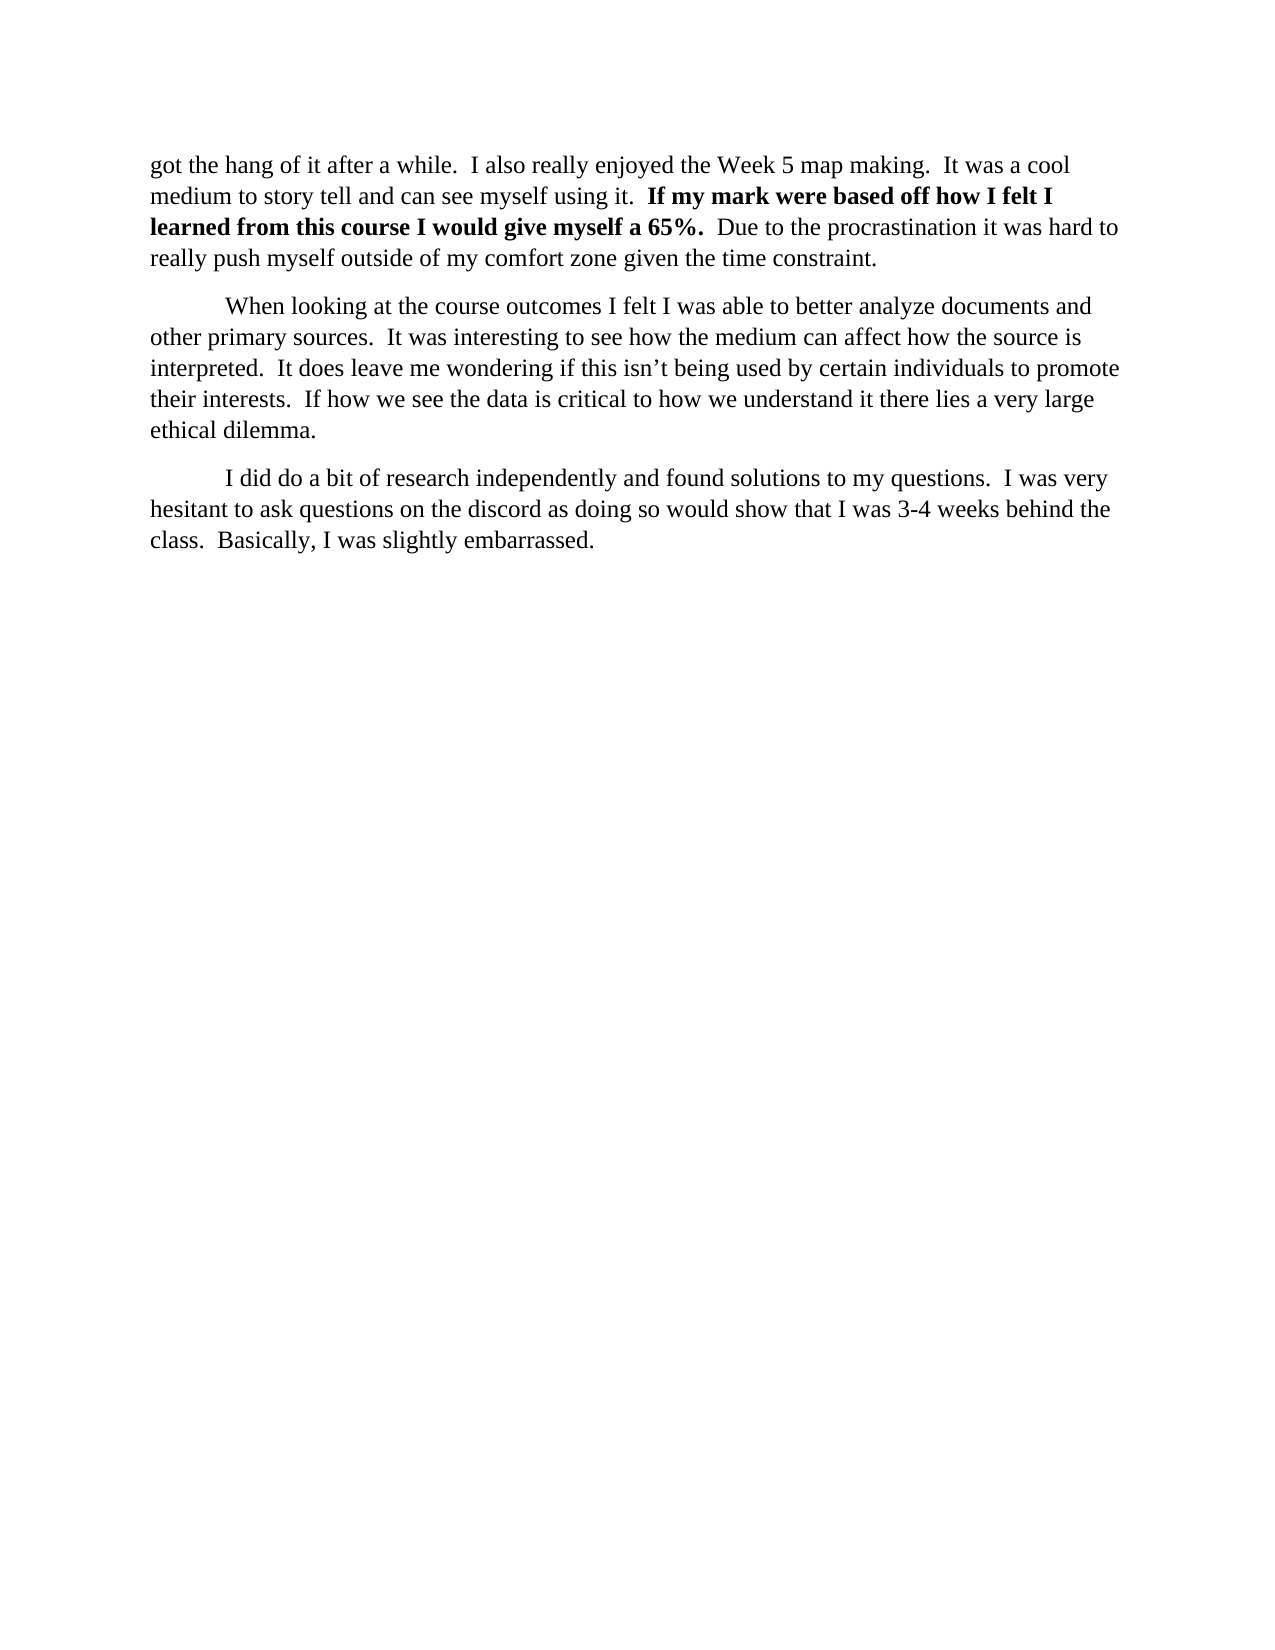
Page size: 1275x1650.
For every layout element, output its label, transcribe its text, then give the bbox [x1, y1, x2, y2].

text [150, 150, 1125, 272]
text When looking at the course outcomes I felt I was able to better analyze documents and other primary sources. It was interesting to see how the medium can affect how the source is interpreted. It does leave me wondering if this isn’t being used by certain individuals to promote their interests. If how we see the data is critical to how we understand it there lies a very large ethical dilemma. [150, 291, 1125, 444]
text I did do a bit of research independently and found solutions to my questions. I was very hesitant to ask questions on the discord as doing so would show that I was 3-4 weeks behind the class. Basically, I was slightly embarrassed. [150, 463, 1125, 553]
